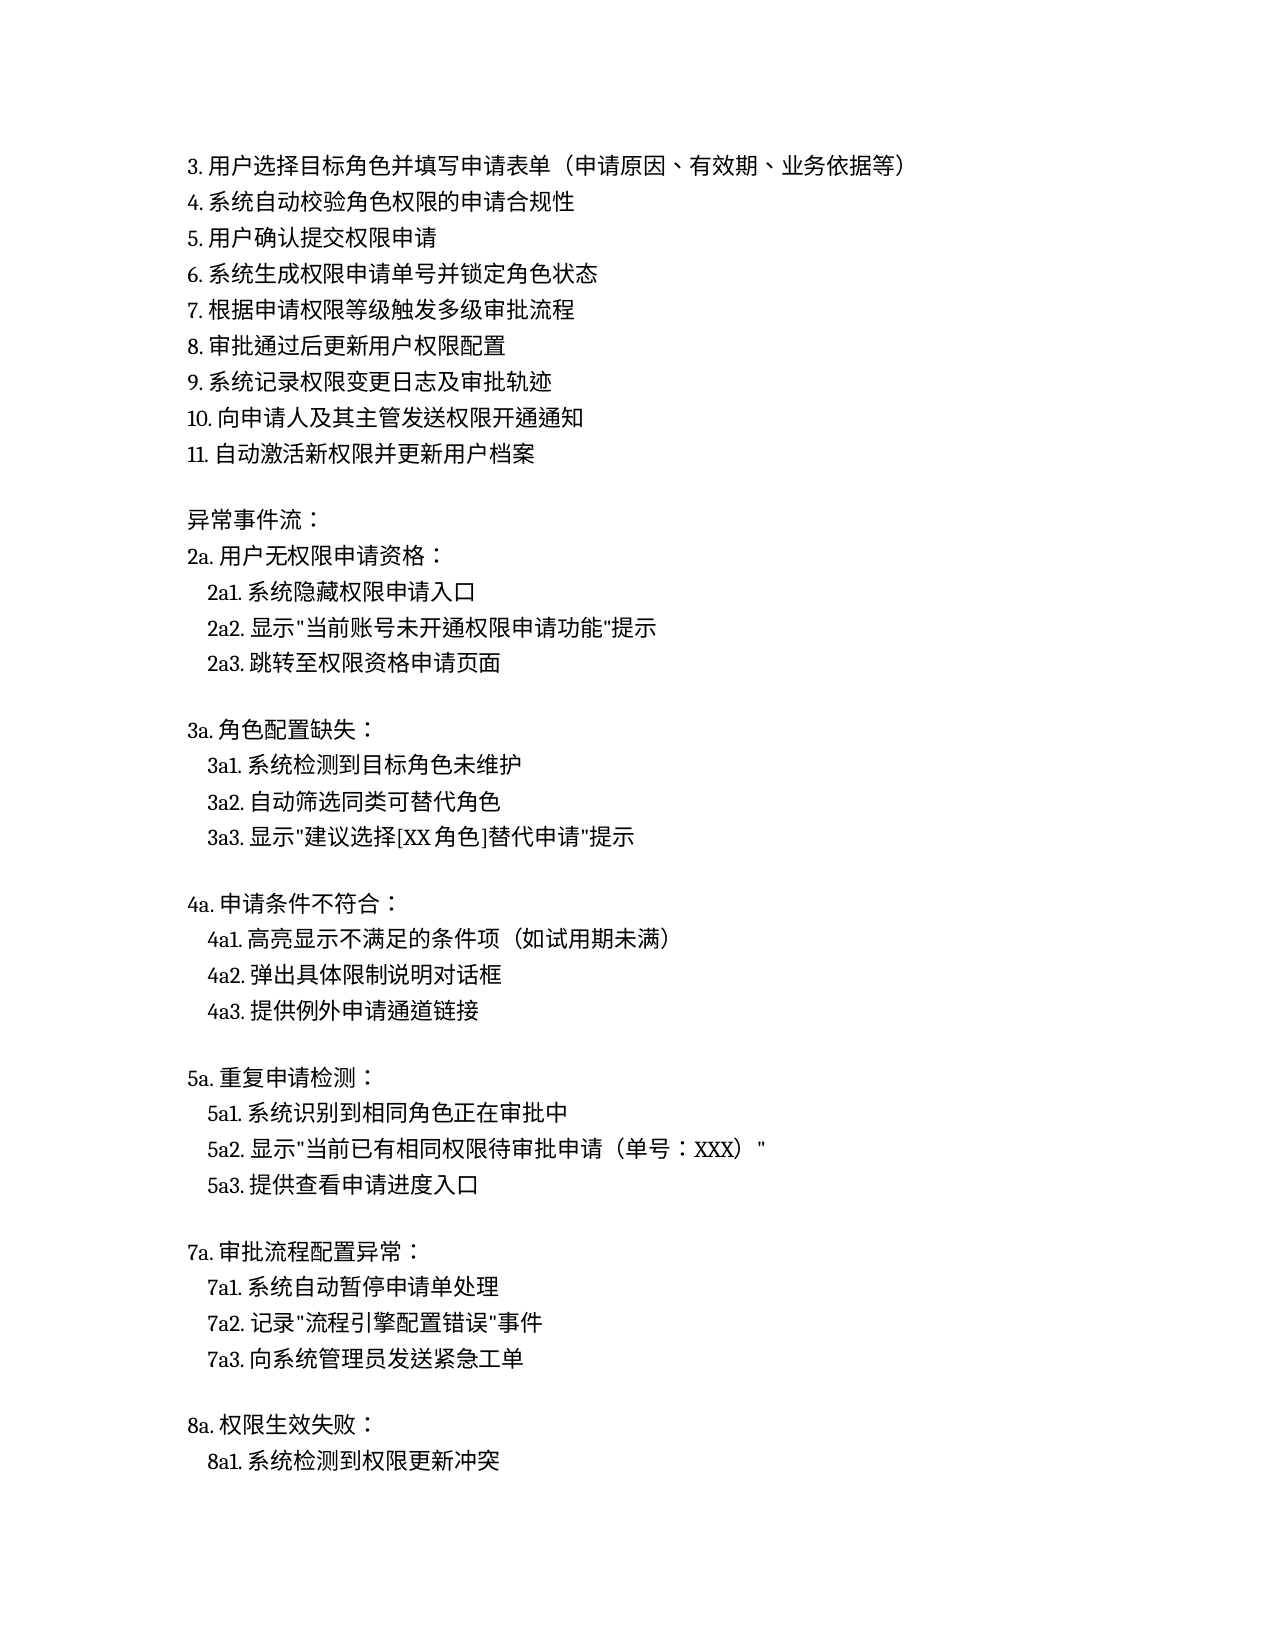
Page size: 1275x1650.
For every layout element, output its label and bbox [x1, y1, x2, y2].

text [187, 150, 1087, 1477]
